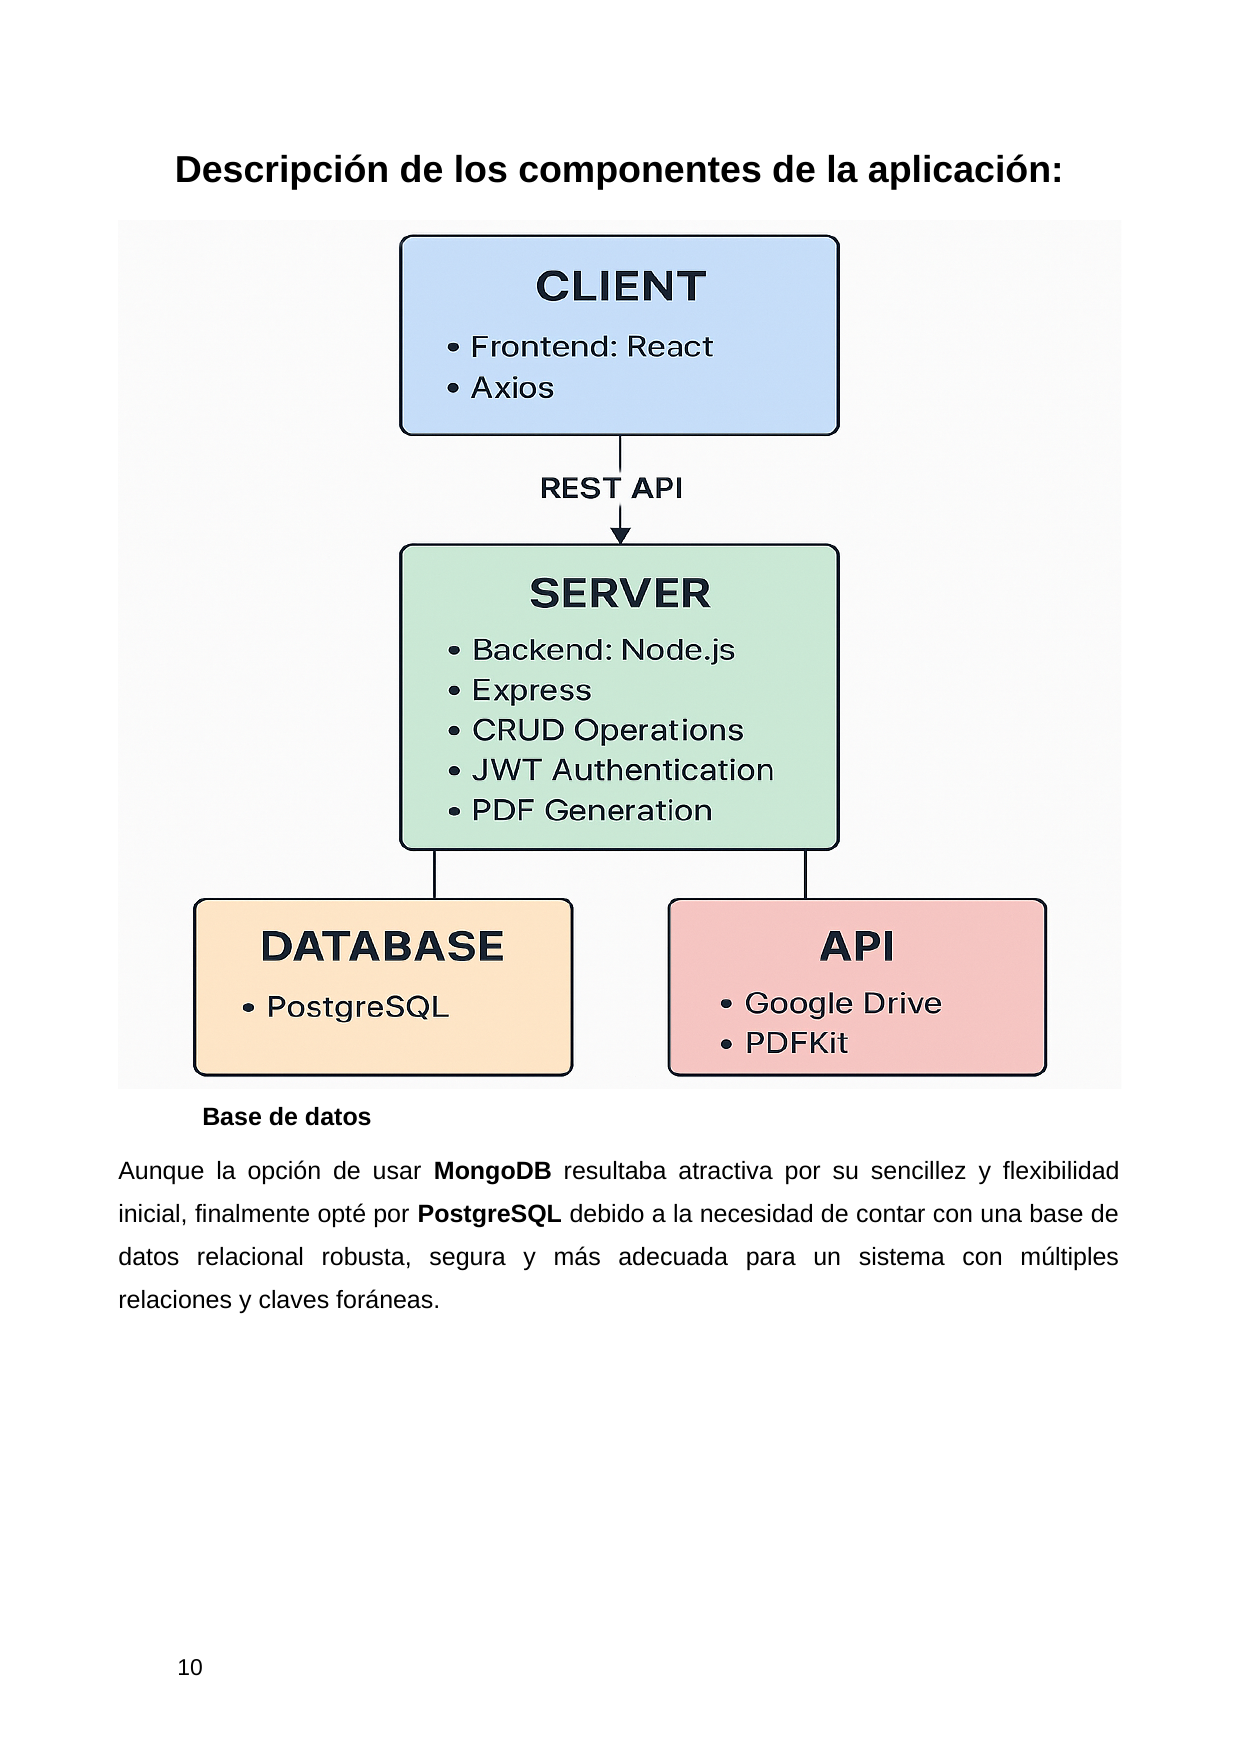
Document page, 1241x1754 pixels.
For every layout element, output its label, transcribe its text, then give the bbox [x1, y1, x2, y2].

text Aunque la opción de usar MongoDB resultaba atractiva por su sencillez y flexibilidad inicial, finalmente opté por PostgreSQL debido a la necesidad de contar con una base de datos relacional robusta, segura y más adecuada para un sistema con múltiples relaciones y claves foráneas. [118, 1156, 1120, 1314]
subtitle Descripción de los componentes de la aplicación: [118, 148, 1120, 191]
subtitle Base de datos [202, 1102, 1063, 1131]
picture [118, 220, 1122, 1089]
